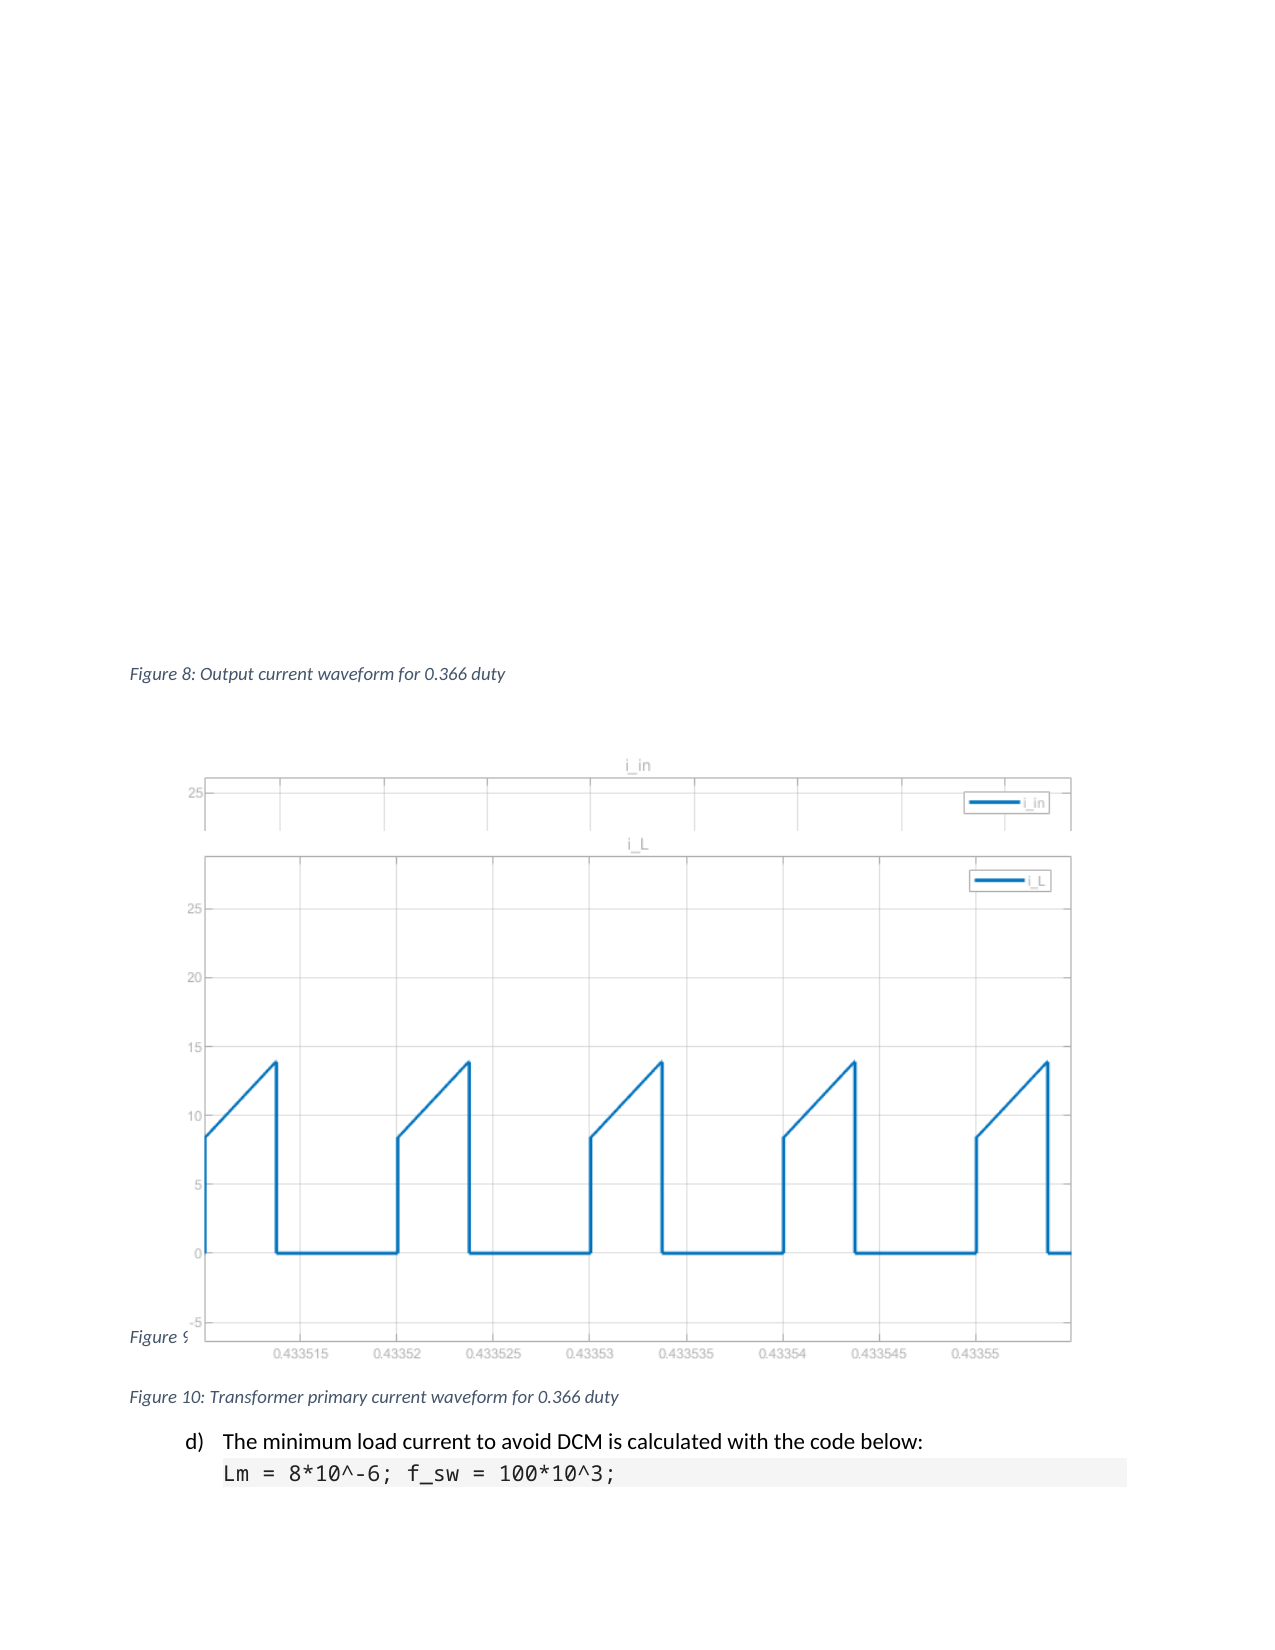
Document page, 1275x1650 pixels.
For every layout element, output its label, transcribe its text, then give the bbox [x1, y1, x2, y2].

list Lm = 8*10^-6; f_sw = 100*10^3; [223, 1458, 1127, 1487]
picture [187, 752, 1088, 1385]
list The minimum load current to avoid DCM is calculated with the code below: [185, 893, 1127, 1455]
